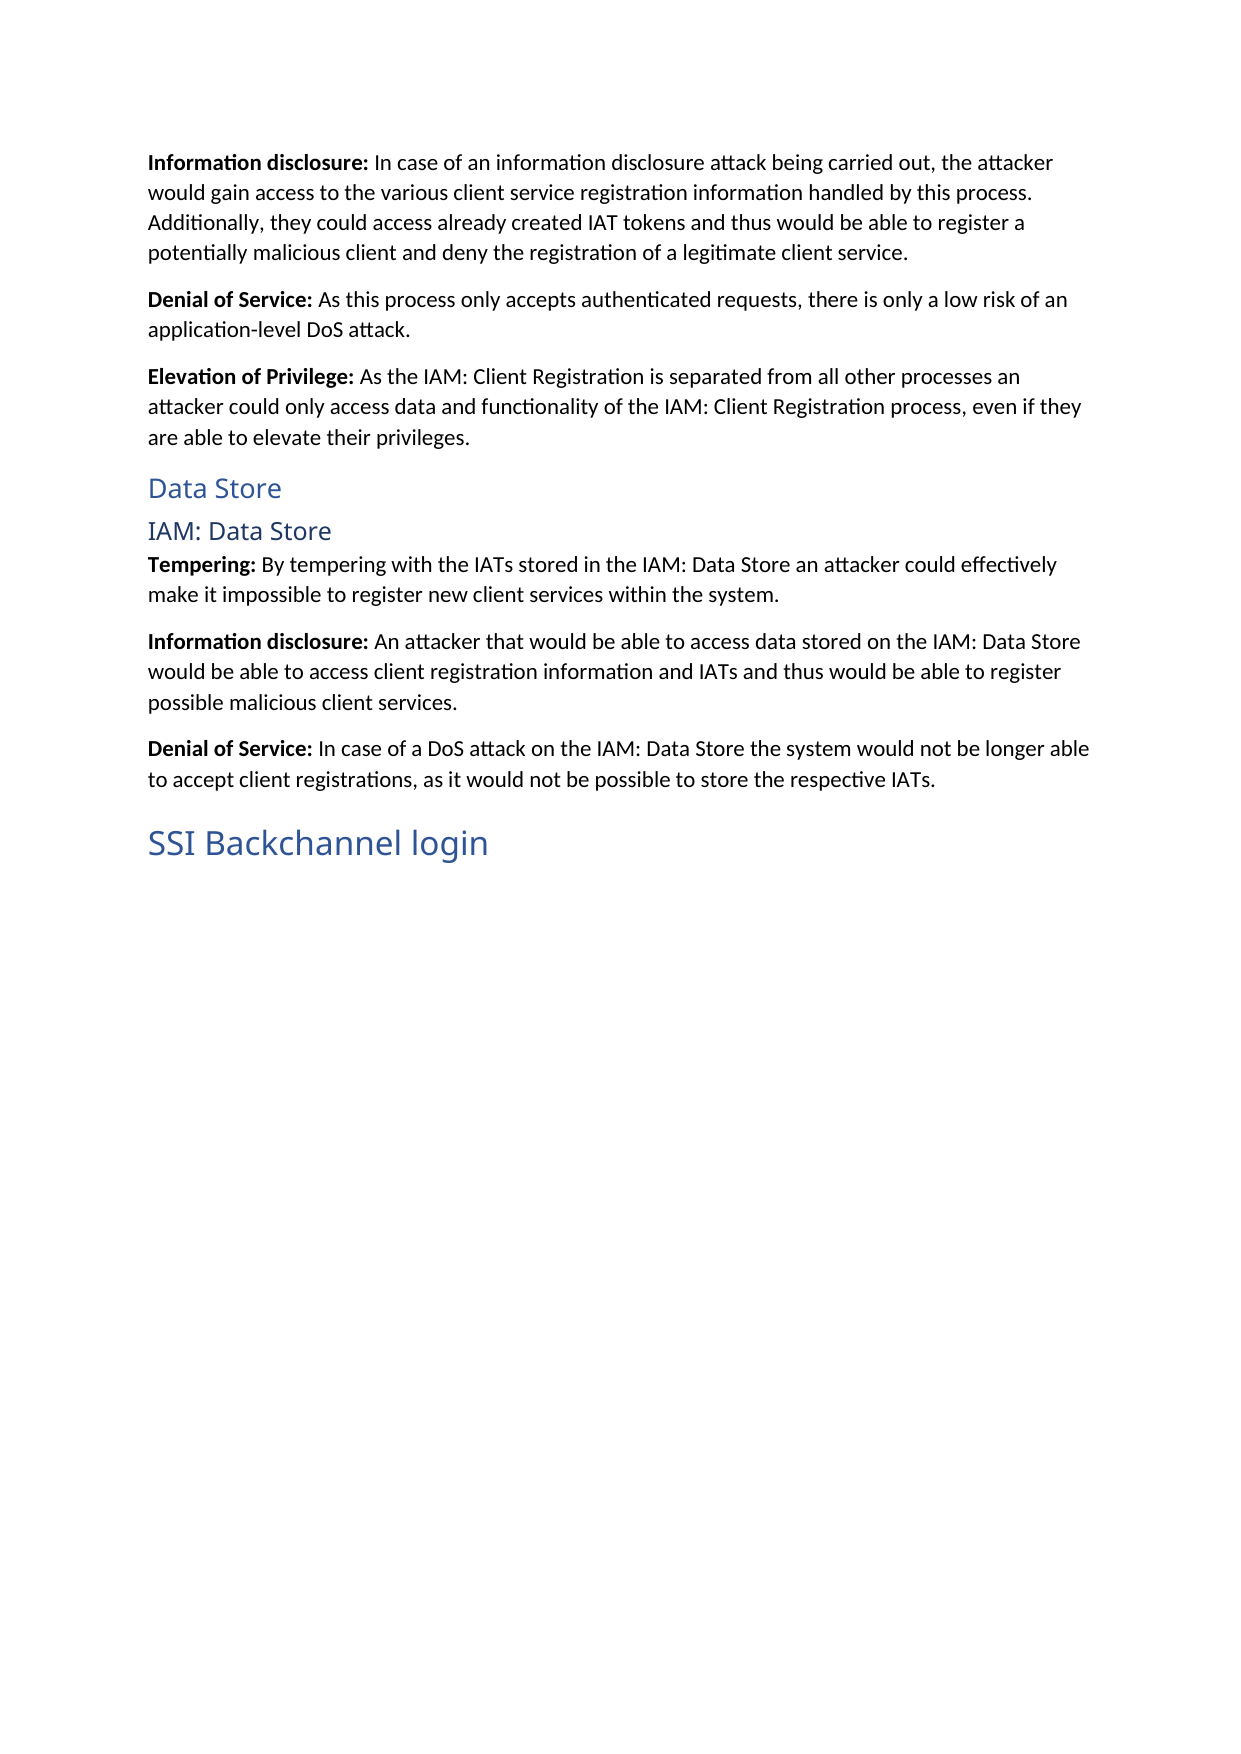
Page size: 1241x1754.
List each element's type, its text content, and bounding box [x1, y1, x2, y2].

subtitle SSI Backchannel login [148, 820, 1093, 865]
text Denial of Service: In case of a DoS attack on the IAM: Data Store the system would not be longer able to accept client registrations, as it would not be possible to store the respective IATs. [148, 734, 1093, 793]
text Information disclosure: An attacker that would be able to access data stored on the IAM: Data Store would be able to access client registration information and IATs and thus would be able to register possible malicious client services. [148, 627, 1093, 716]
text Tempering: By tempering with the IATs stored in the IAM: Data Store an attacker could effectively make it impossible to register new client services within the system. [148, 550, 1093, 608]
subtitle Data Store [148, 469, 1093, 506]
text Denial of Service: As this process only accepts authenticated requests, there is only a low risk of an application-level DoS attack. [148, 285, 1093, 343]
text Information disclosure: In case of an information disclosure attack being carried out, the attacker would gain access to the various client service registration information handled by this process. Additionally, they could access already created IAT tokens and thus would be able to register a potentially malicious client and deny the registration of a legitimate client service. [148, 148, 1093, 266]
text Elevation of Privilege: As the IAM: Client Registration is separated from all other processes an attacker could only access data and functionality of the IAM: Client Registration process, even if they are able to elevate their privileges. [148, 362, 1093, 451]
subtitle IAM: Data Store [148, 513, 1093, 547]
